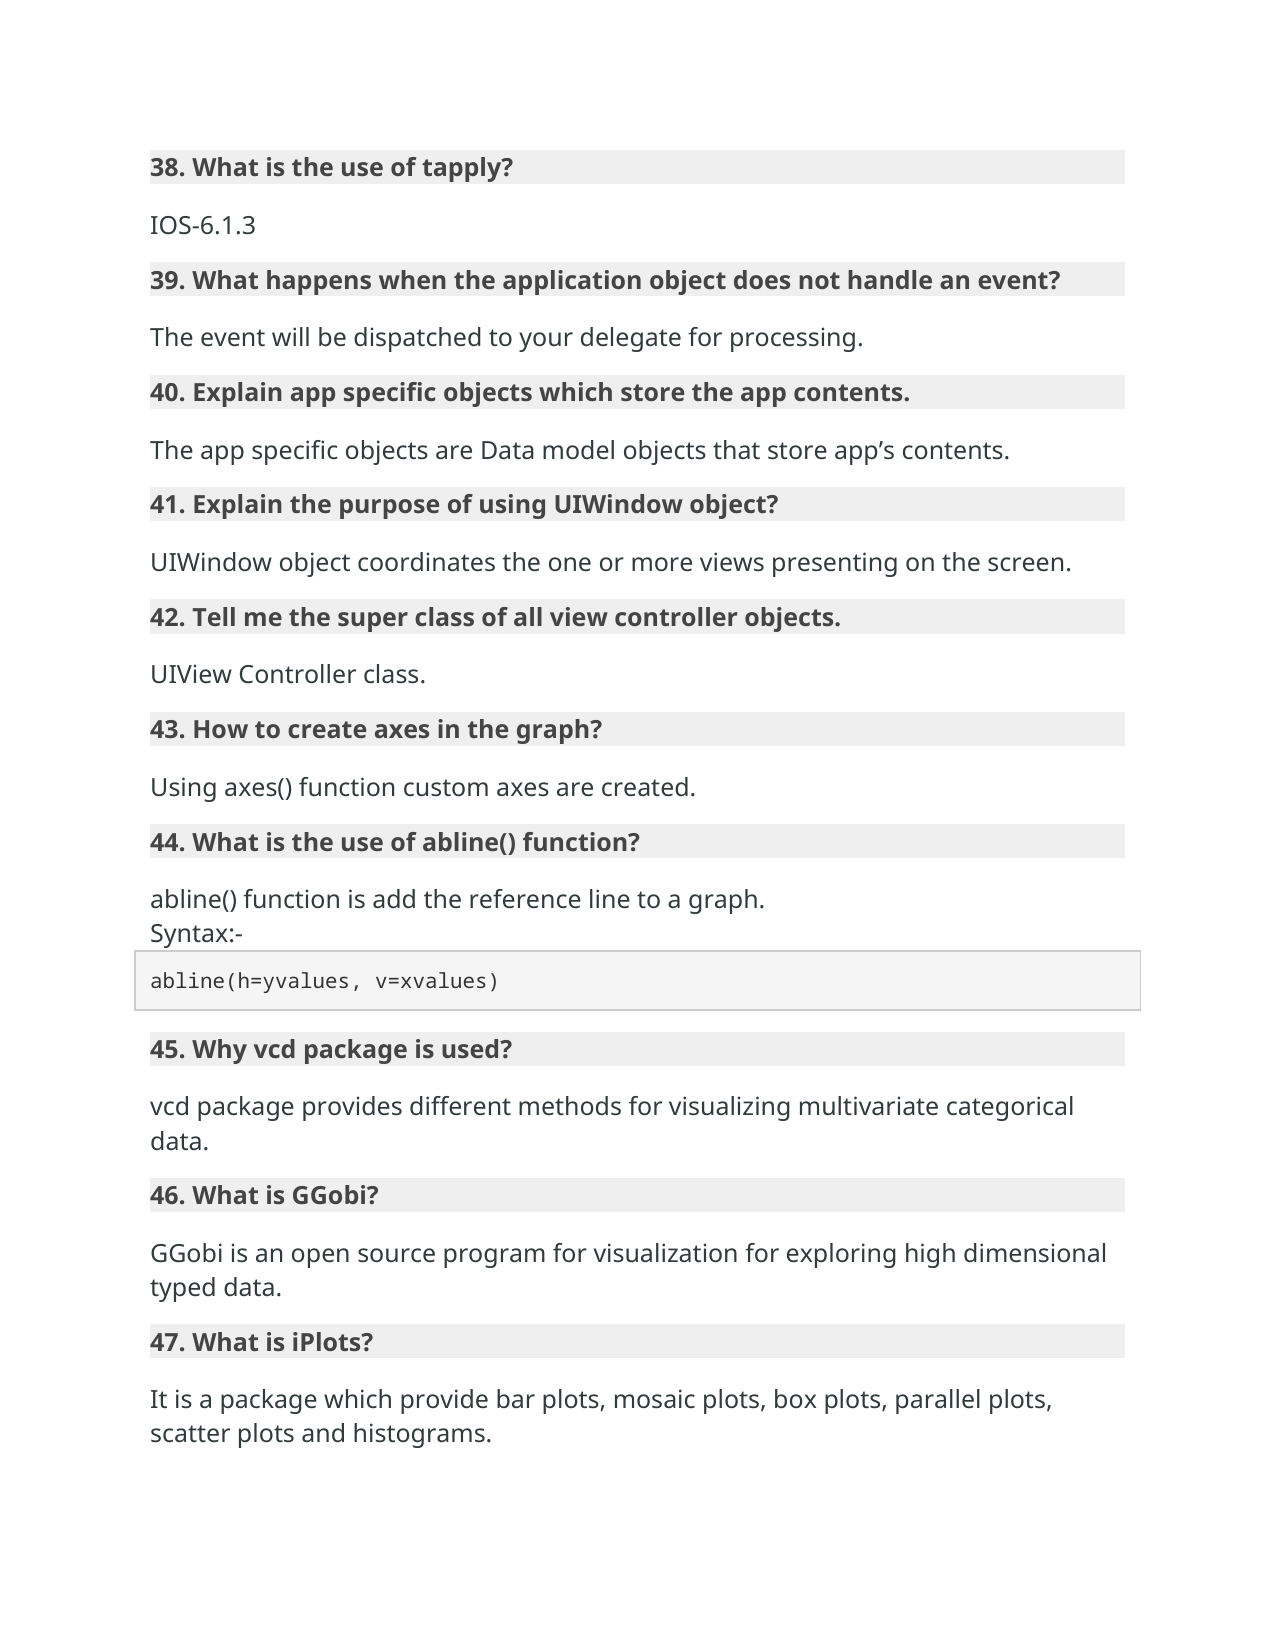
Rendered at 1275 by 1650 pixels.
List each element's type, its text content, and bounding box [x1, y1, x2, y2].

text 38. What is the use of tapply? [150, 150, 1125, 184]
text 42. Tell me the super class of all view controller objects. [150, 599, 1125, 634]
text 41. Explain the purpose of using UIWindow object? [150, 487, 1125, 521]
text 46. What is GGobi? [150, 1178, 1125, 1212]
text GGobi is an open source program for visualization for exploring high dimensional typed data. [150, 1236, 1125, 1304]
text 43. How to create axes in the graph? [150, 712, 1125, 746]
text 47. What is iPlots? [150, 1324, 1125, 1358]
text The event will be dispatched to your delegate for processing. [150, 320, 1125, 354]
text vcd package provides different methods for visualizing multivariate categorical data. [150, 1089, 1125, 1157]
text abline(h=yvalues, v=xvalues) [136, 952, 1140, 1009]
text 44. What is the use of abline() function? [150, 824, 1125, 858]
text 39. What happens when the application object does not handle an event? [150, 262, 1125, 296]
text Using axes() function custom axes are created. [150, 769, 1125, 803]
text 40. Explain app specific objects which store the app contents. [150, 375, 1125, 409]
text 45. Why vcd package is used? [150, 1032, 1125, 1066]
text It is a package which provide bar plots, mosaic plots, box plots, parallel plots, scatter plots and histograms. [150, 1382, 1125, 1450]
text abline() function is add the reference line to a graph. Syntax:- [150, 882, 1125, 950]
text IOS-6.1.3 [150, 207, 1125, 242]
text UIWindow object coordinates the one or more views presenting on the screen. [150, 545, 1125, 579]
text UIView Controller class. [150, 657, 1125, 691]
text The app specific objects are Data model objects that store app’s contents. [150, 432, 1125, 466]
